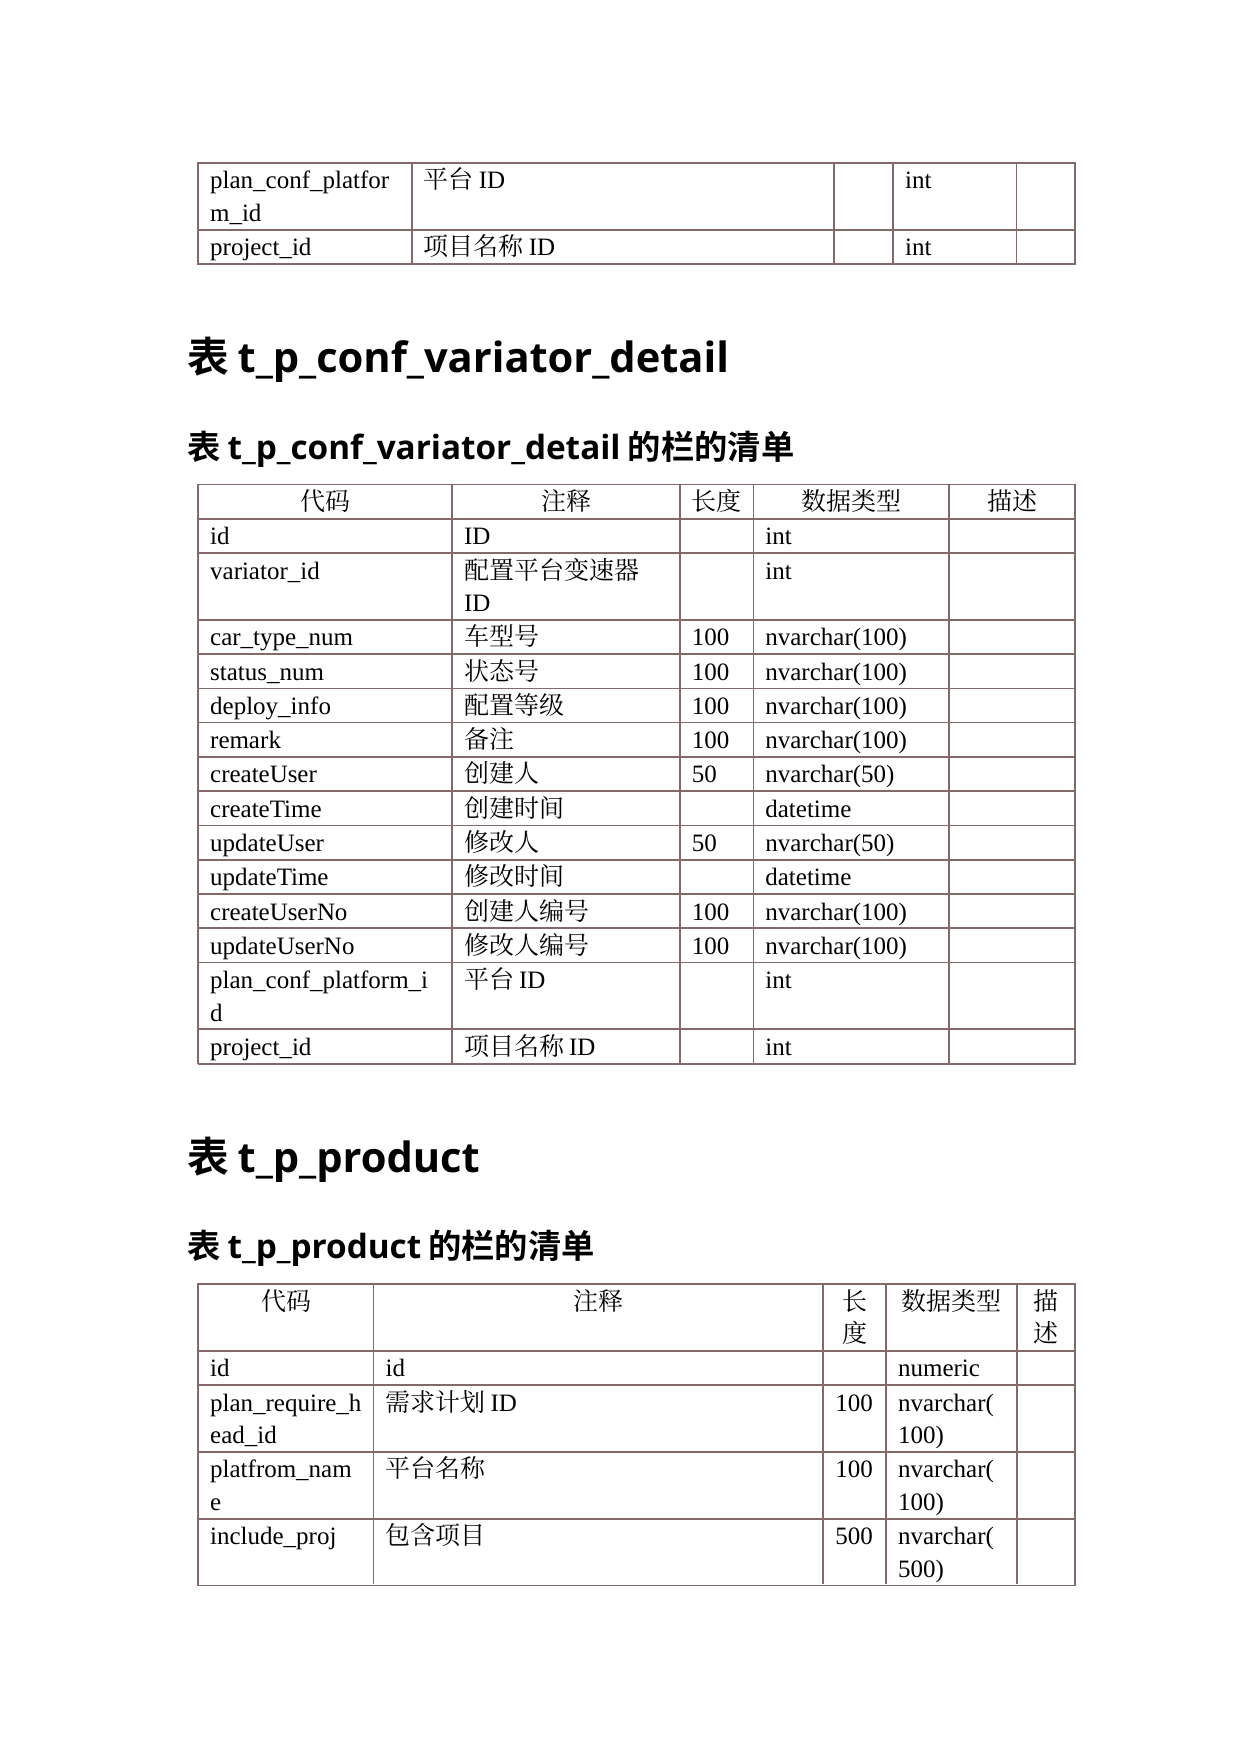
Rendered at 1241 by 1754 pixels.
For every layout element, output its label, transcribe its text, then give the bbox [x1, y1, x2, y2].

table_cell [824, 1352, 885, 1384]
table_cell [950, 655, 1074, 687]
table_cell datetime [754, 861, 948, 893]
table_cell 100 [681, 723, 753, 756]
table_cell nvarchar(100) [754, 723, 948, 756]
table_cell [950, 723, 1074, 756]
table_cell 平台ID [453, 963, 679, 1028]
table_cell 需求计划ID [374, 1386, 822, 1451]
table_cell [950, 621, 1074, 653]
table_cell 平台名称 [374, 1453, 822, 1518]
table_cell 500 [824, 1520, 885, 1584]
table_cell [950, 1030, 1074, 1063]
table_cell 状态号 [453, 655, 679, 687]
table_cell [1018, 1386, 1074, 1451]
table_cell id [374, 1352, 822, 1384]
table_cell nvarchar(100) [754, 689, 948, 722]
table_cell 100 [681, 621, 753, 653]
table_cell nvarchar(500) [887, 1520, 1016, 1584]
text 表t_p_product的栏的清单 [187, 1212, 1053, 1277]
table_cell [950, 758, 1074, 790]
table_cell updateTime [199, 861, 451, 893]
table_cell createUserNo [199, 895, 451, 927]
table_cell datetime [754, 792, 948, 824]
table_cell [950, 929, 1074, 962]
table_cell 100 [681, 689, 753, 722]
table_cell [681, 792, 753, 824]
text 表t_p_conf_variator_detail的栏的清单 [187, 412, 1053, 477]
text 表t_p_conf_variator_detail [187, 322, 1053, 387]
table_cell variator_id [199, 554, 451, 619]
table_header 数据类型 [754, 485, 948, 518]
table_cell 50 [681, 758, 753, 790]
table_header 注释 [374, 1285, 822, 1350]
table_cell createTime [199, 792, 451, 824]
table_cell nvarchar(100) [754, 929, 948, 962]
table_header 描述 [950, 485, 1074, 518]
table_header 代码 [199, 1285, 373, 1350]
table_cell 配置平台变速器ID [453, 554, 679, 619]
table_cell [950, 963, 1074, 1028]
table_cell [1018, 1520, 1074, 1584]
table_cell 创建人 [453, 758, 679, 790]
table_cell [835, 231, 892, 263]
table_header 注释 [453, 485, 679, 518]
table_cell [835, 164, 892, 229]
table_header 长度 [681, 485, 753, 518]
table_cell ID [453, 520, 679, 552]
table_cell project_id [199, 231, 411, 263]
table_cell deploy_info [199, 689, 451, 722]
table_cell numeric [887, 1352, 1016, 1384]
table_cell nvarchar(50) [754, 758, 948, 790]
table_cell plan_conf_platform_id [199, 164, 411, 229]
table_cell [681, 1030, 753, 1063]
table_cell 100 [824, 1386, 885, 1451]
table_cell nvarchar(50) [754, 826, 948, 859]
table_cell nvarchar(100) [754, 655, 948, 687]
table_cell [950, 826, 1074, 859]
table_cell 项目名称ID [453, 1030, 679, 1063]
table_cell int [754, 963, 948, 1028]
table_cell [1018, 1352, 1074, 1384]
table_cell int [754, 1030, 948, 1063]
table_cell [681, 520, 753, 552]
table_cell 配置等级 [453, 689, 679, 722]
table_cell status_num [199, 655, 451, 687]
table_cell int [894, 231, 1016, 263]
table_cell [681, 554, 753, 619]
table_header 描述 [1018, 1285, 1074, 1350]
table_cell 100 [681, 929, 753, 962]
table_cell plan_require_head_id [199, 1386, 373, 1451]
table_cell [950, 689, 1074, 722]
table_cell project_id [199, 1030, 451, 1063]
text 表t_p_product [187, 1122, 1053, 1187]
table_cell 平台ID [413, 164, 833, 229]
table_cell platfrom_name [199, 1453, 373, 1518]
table_cell plan_conf_platform_id [199, 963, 451, 1028]
table_header 数据类型 [887, 1285, 1016, 1350]
table_cell [1017, 164, 1074, 229]
table_cell include_proj [199, 1520, 373, 1584]
table_cell remark [199, 723, 451, 756]
table_cell 100 [824, 1453, 885, 1518]
table_header 代码 [199, 485, 451, 518]
table_cell 100 [681, 895, 753, 927]
table_cell [950, 520, 1074, 552]
table_cell 修改时间 [453, 861, 679, 893]
table_cell [950, 861, 1074, 893]
table_cell [950, 895, 1074, 927]
table_cell 创建时间 [453, 792, 679, 824]
table_cell id [199, 1352, 373, 1384]
table_cell 项目名称ID [413, 231, 833, 263]
table_cell 修改人编号 [453, 929, 679, 962]
table_cell 100 [681, 655, 753, 687]
table_cell id [199, 520, 451, 552]
table_cell 车型号 [453, 621, 679, 653]
table_cell int [754, 520, 948, 552]
table_cell [950, 554, 1074, 619]
table_cell nvarchar(100) [754, 895, 948, 927]
table_cell [1017, 231, 1074, 263]
table_cell [681, 963, 753, 1028]
table_cell createUser [199, 758, 451, 790]
table_cell [1018, 1453, 1074, 1518]
table_cell nvarchar(100) [754, 621, 948, 653]
table_cell 备注 [453, 723, 679, 756]
table_cell updateUser [199, 826, 451, 859]
table_cell 创建人编号 [453, 895, 679, 927]
table_cell int [754, 554, 948, 619]
table_cell nvarchar(100) [887, 1386, 1016, 1451]
table_cell int [894, 164, 1016, 229]
table_cell car_type_num [199, 621, 451, 653]
table_cell updateUserNo [199, 929, 451, 962]
table_cell 包含项目 [374, 1520, 822, 1584]
table_header 长度 [824, 1285, 885, 1350]
table_cell 修改人 [453, 826, 679, 859]
table_cell [950, 792, 1074, 824]
table_cell 50 [681, 826, 753, 859]
table_cell nvarchar(100) [887, 1453, 1016, 1518]
table_cell [681, 861, 753, 893]
